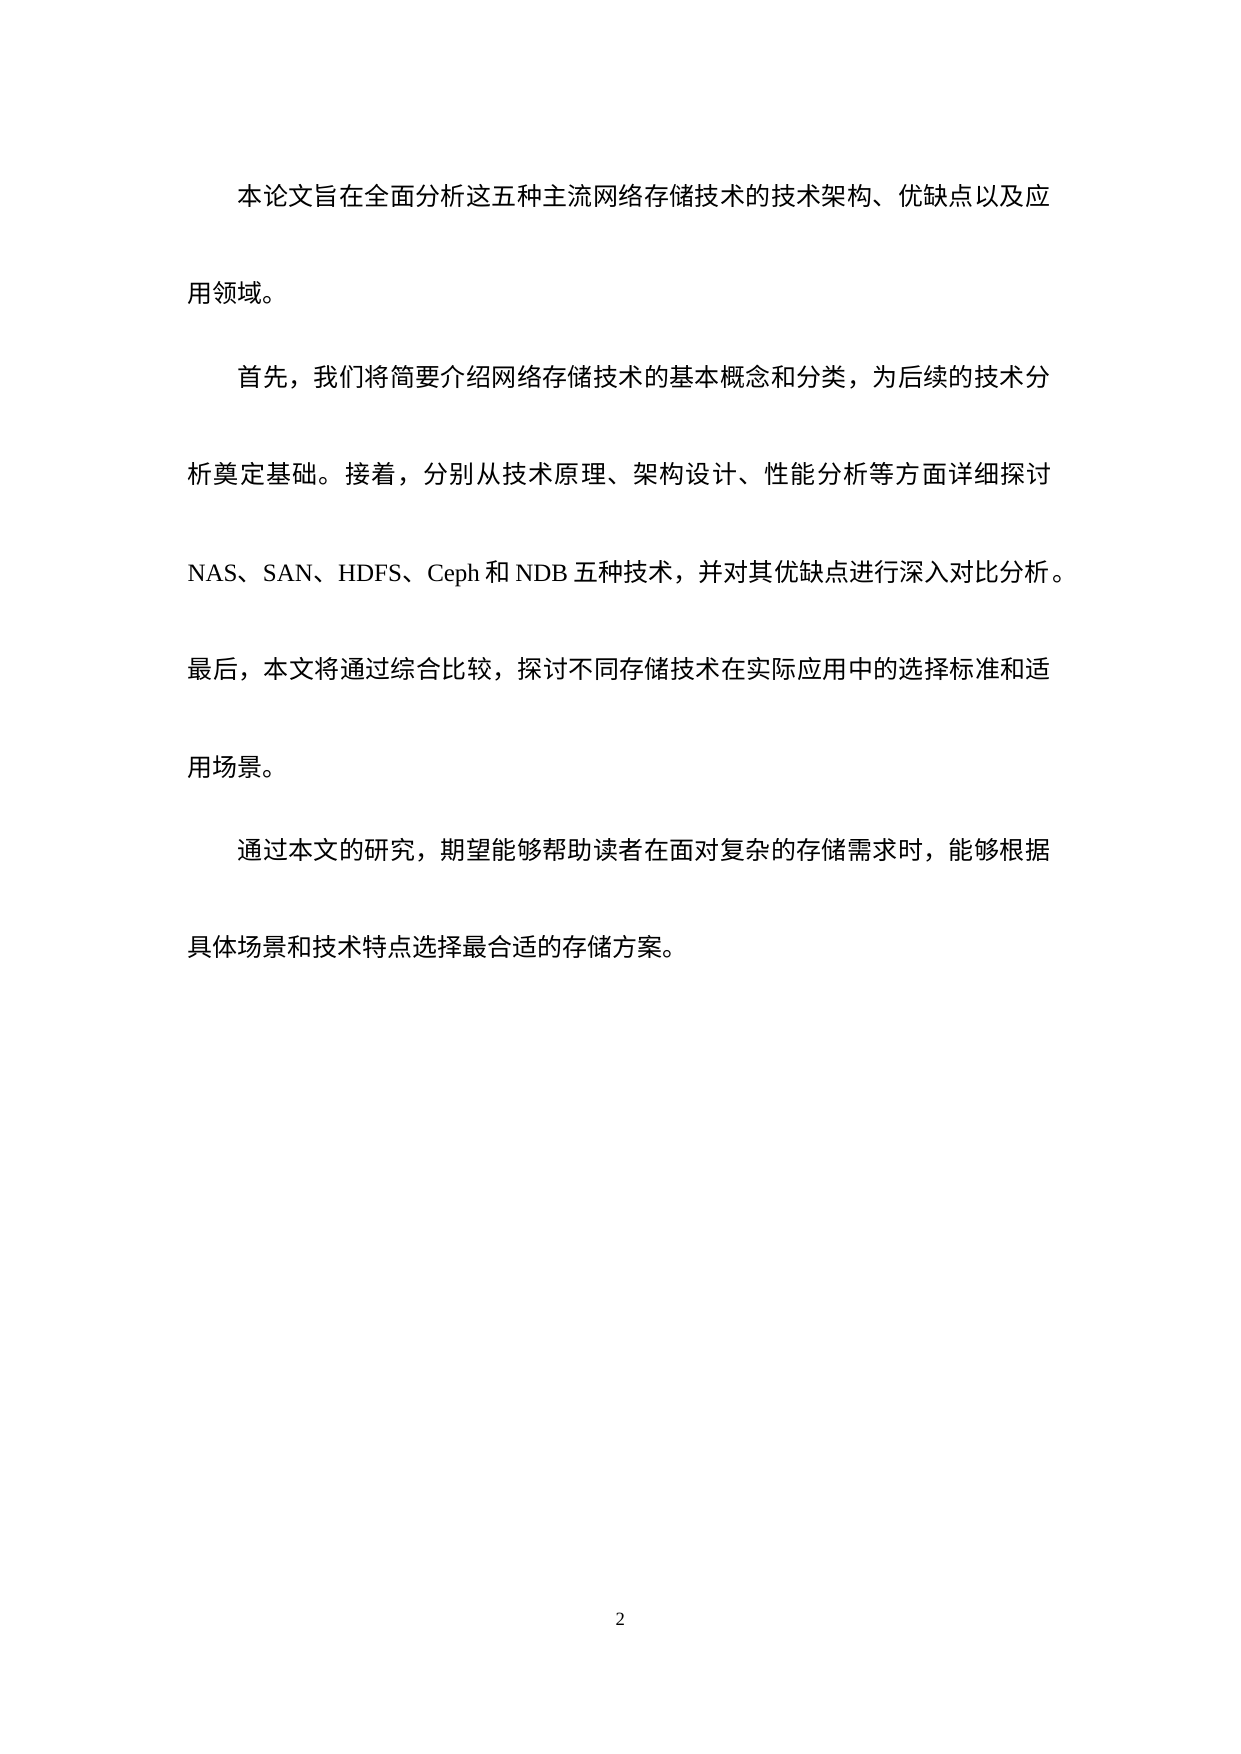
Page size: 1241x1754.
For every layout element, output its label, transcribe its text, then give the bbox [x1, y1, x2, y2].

text 通过本文的研究，期望能够帮助读者在面对复杂的存储需求时，能够根据具体场景和技术特点选择最合适的存储方案。 [187, 816, 1053, 978]
text 首先，我们将简要介绍网络存储技术的基本概念和分类，为后续的技术分析奠定基础。接着，分别从技术原理、架构设计、性能分析等方面详细探讨NAS、SAN、HDFS、Ceph和NDB五种技术，并对其优缺点进行深入对比分析。最后，本文将通过综合比较，探讨不同存储技术在实际应用中的选择标准和适用场景。 [187, 343, 1053, 798]
text 本论文旨在全面分析这五种主流网络存储技术的技术架构、优缺点以及应用领域。 [187, 162, 1053, 324]
